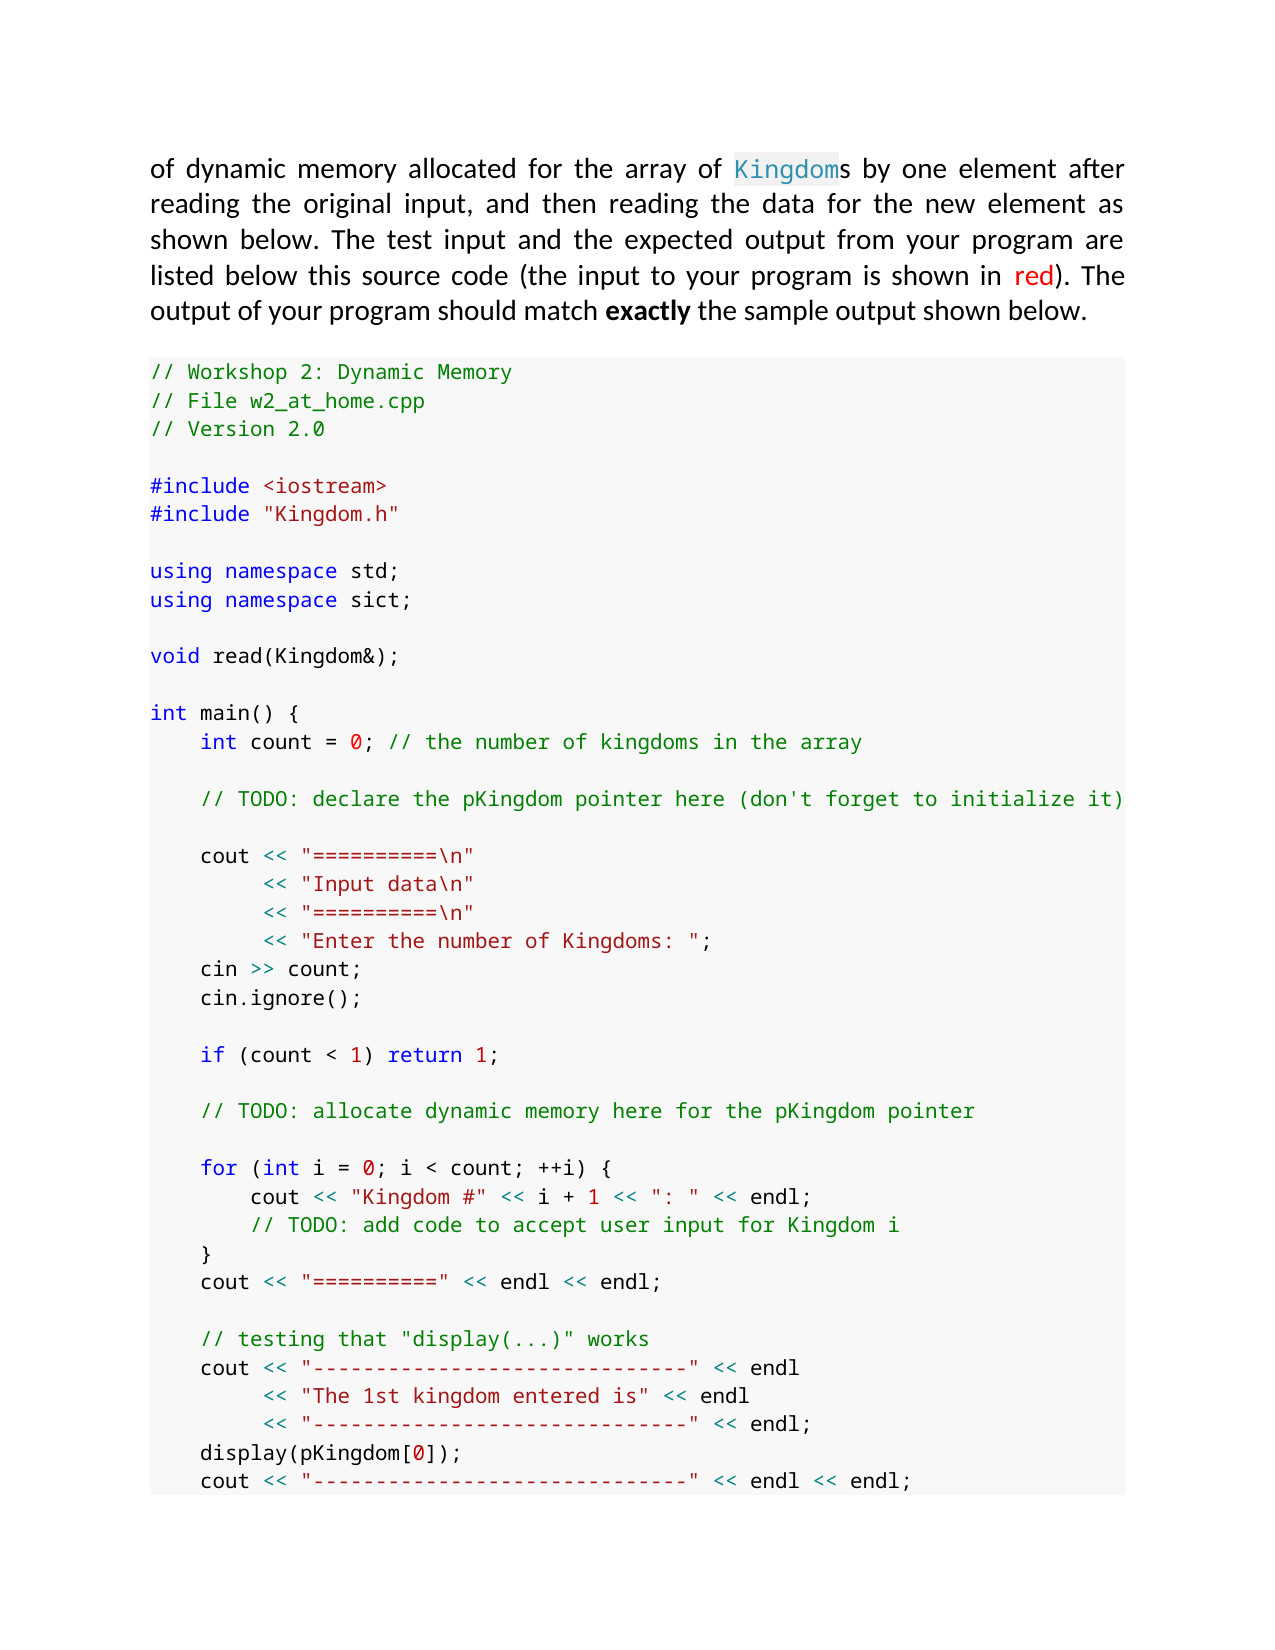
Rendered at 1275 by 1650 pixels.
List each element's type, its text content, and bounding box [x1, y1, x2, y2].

text cout << "------------------------------" << endl << endl; [150, 1466, 1125, 1495]
text // testing that "display(...)" works [150, 1324, 1125, 1353]
text #include "Kingdom.h" [150, 499, 1125, 528]
text cout << "==========\n" [150, 841, 1125, 869]
text << "Enter the number of Kingdoms: "; [150, 926, 1125, 954]
text for (int i = 0; i < count; ++i) { [150, 1153, 1125, 1182]
text void read(Kingdom&); [150, 642, 1125, 670]
text cout << "Kingdom #" << i + 1 << ": " << endl; [150, 1182, 1125, 1210]
text int main() { [150, 698, 1125, 727]
text // TODO: allocate dynamic memory here for the pKingdom pointer [150, 1097, 1125, 1125]
text // TODO: declare the pKingdom pointer here (don't forget to initialize it) [150, 784, 1125, 812]
text // Workshop 2: Dynamic Memory [150, 357, 1125, 386]
text << "==========\n" [150, 898, 1125, 926]
text display(pKingdom[0]); [150, 1438, 1125, 1466]
text cin >> count; [150, 954, 1125, 983]
text // Version 2.0 [150, 414, 1125, 443]
text cout << "------------------------------" << endl [150, 1353, 1125, 1381]
text cout << "==========" << endl << endl; [150, 1267, 1125, 1296]
text << "------------------------------" << endl; [150, 1409, 1125, 1438]
text cin.ignore(); [150, 983, 1125, 1011]
text // TODO: add code to accept user input for Kingdom i [150, 1210, 1125, 1239]
text if (count < 1) return 1; [150, 1040, 1125, 1068]
text using namespace std; [150, 556, 1125, 585]
text } [150, 1239, 1125, 1267]
text // File w2_at_home.cpp [150, 386, 1125, 414]
text << "Input data\n" [150, 869, 1125, 898]
text using namespace sict; [150, 585, 1125, 613]
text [150, 150, 1125, 328]
text << "The 1st kingdom entered is" << endl [150, 1381, 1125, 1409]
text #include <iostream> [150, 471, 1125, 499]
text int count = 0; // the number of kingdoms in the array [150, 727, 1125, 755]
